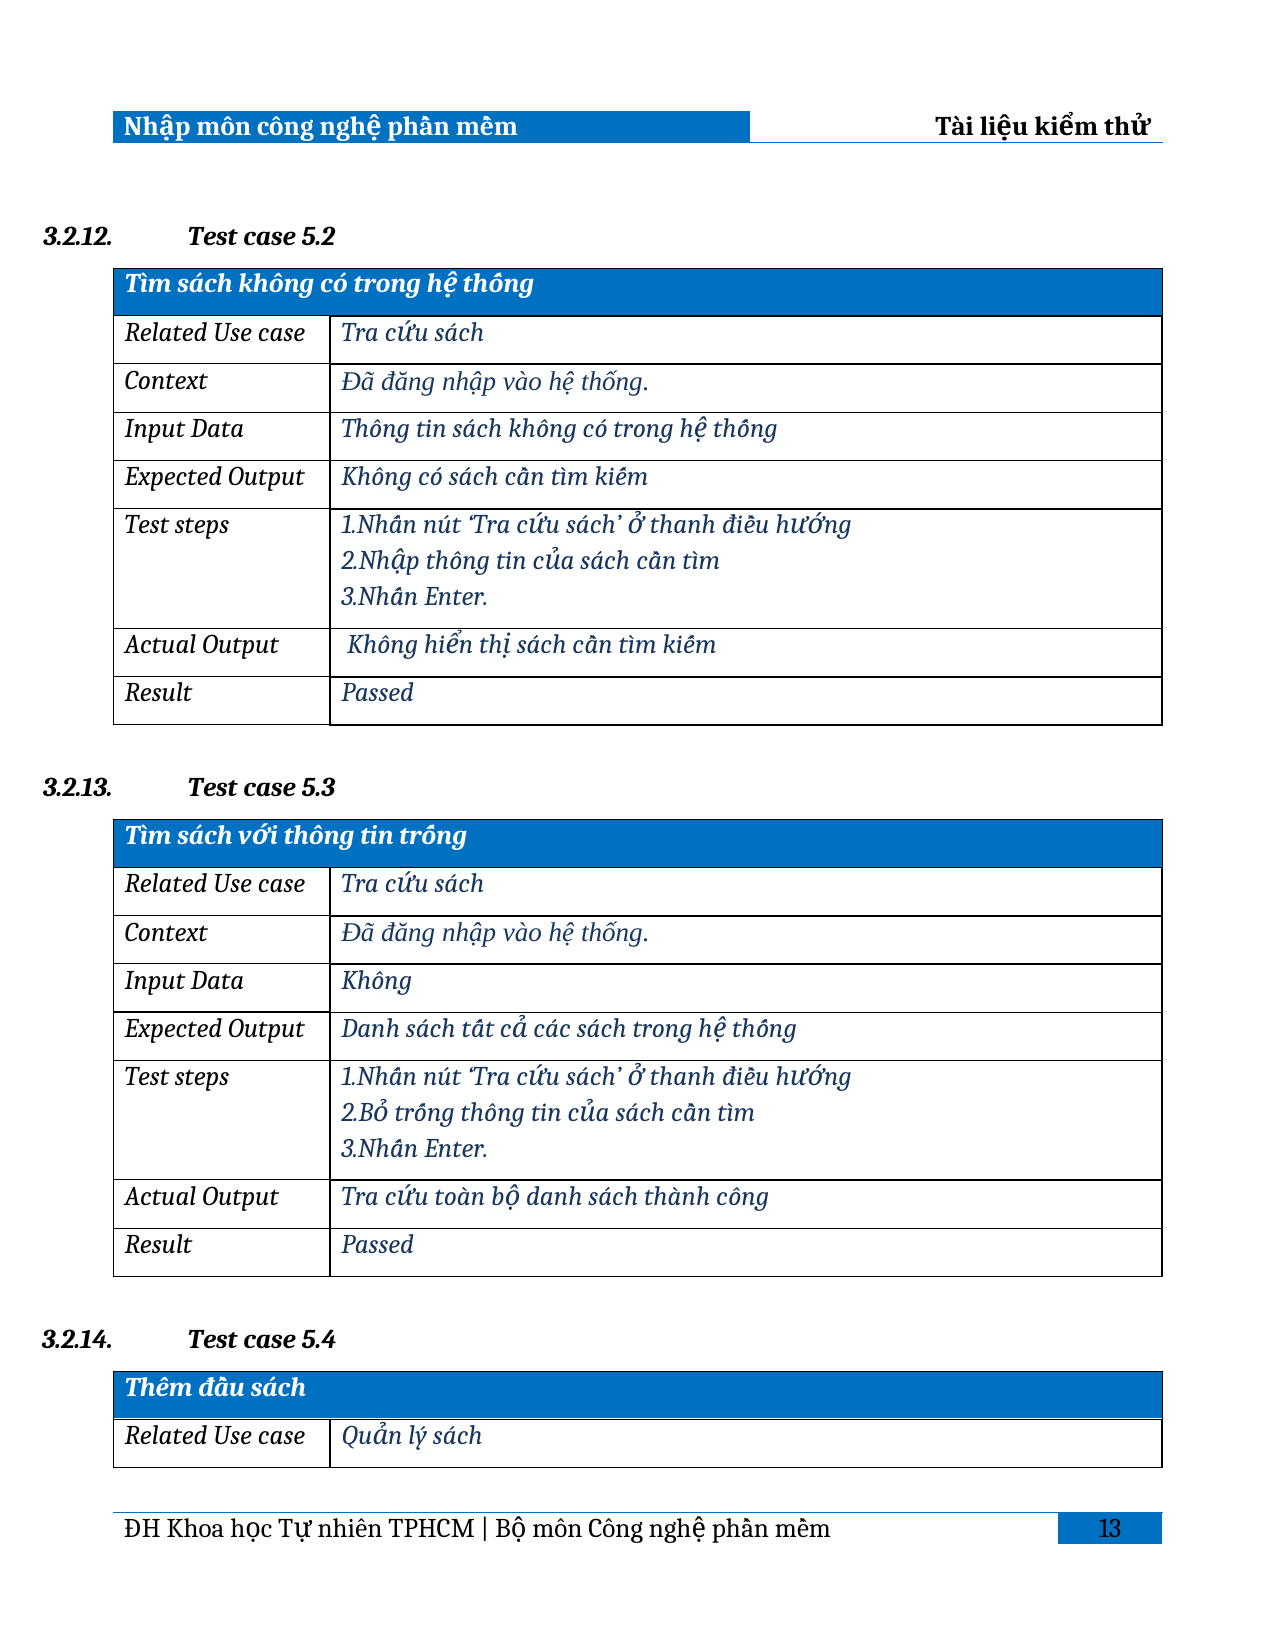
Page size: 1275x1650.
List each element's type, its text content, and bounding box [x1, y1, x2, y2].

table_cell Đã đăng nhập vào hệ thống. [331, 365, 1161, 412]
table_cell Related Use case [114, 316, 329, 363]
table_cell Result [114, 677, 329, 724]
table_cell Passed [331, 678, 1161, 724]
table_cell Context [114, 916, 329, 963]
table_cell Không có sách cần tìm kiếm [331, 461, 1161, 508]
table_cell Tra cứu sách [331, 868, 1161, 915]
table_cell Input Data [114, 964, 329, 1011]
table_cell Expected Output [114, 1013, 329, 1060]
table_cell Thông tin sách không có trong hệ thống [331, 413, 1161, 460]
table_cell Input Data [114, 413, 329, 460]
table_cell Passed [331, 1229, 1161, 1276]
table_cell Context [114, 364, 329, 412]
table_cell Result [114, 1229, 329, 1276]
table_cell Tra cứu toàn bộ danh sách thành công [331, 1181, 1161, 1228]
table_cell Actual Output [114, 1180, 329, 1228]
table_cell Related Use case [114, 1420, 329, 1467]
table_cell Đã đăng nhập vào hệ thống. [331, 917, 1161, 963]
table_cell Actual Output [114, 629, 329, 676]
table_cell Related Use case [114, 868, 329, 915]
table_cell Danh sách tất cả các sách trong hệ thống [331, 1013, 1161, 1060]
subtitle Test case 5.2 [112, 221, 1162, 252]
table_cell Test steps [114, 509, 329, 628]
table_header Thêm đầu sách [114, 1372, 1162, 1418]
subtitle Test case 5.4 [112, 1324, 1162, 1355]
table_cell 1.Nhấn nút ‘Tra cứu sách’ ở thanh điều hướng 2.Nhập thông tin của sách cần tìm 3.Nhấn Enter. [331, 510, 1161, 628]
table_cell 1.Nhấn nút ‘Tra cứu sách’ ở thanh điều hướng 2.Bỏ trống thông tin của sách cần tìm 3.Nhấn Enter. [331, 1061, 1161, 1179]
table_cell Quản lý sách [331, 1420, 1161, 1467]
table_cell Expected Output [114, 461, 329, 508]
subtitle Test case 5.3 [112, 772, 1162, 803]
table_header Tìm sách không có trong hệ thống [114, 269, 1162, 315]
table_cell Không hiển thị sách cần tìm kiếm [331, 629, 1161, 676]
table_cell Tra cứu sách [331, 317, 1161, 363]
table_cell Không [331, 965, 1161, 1011]
table_header Tìm sách với thông tin trống [114, 820, 1162, 867]
table_cell Test steps [114, 1061, 329, 1179]
